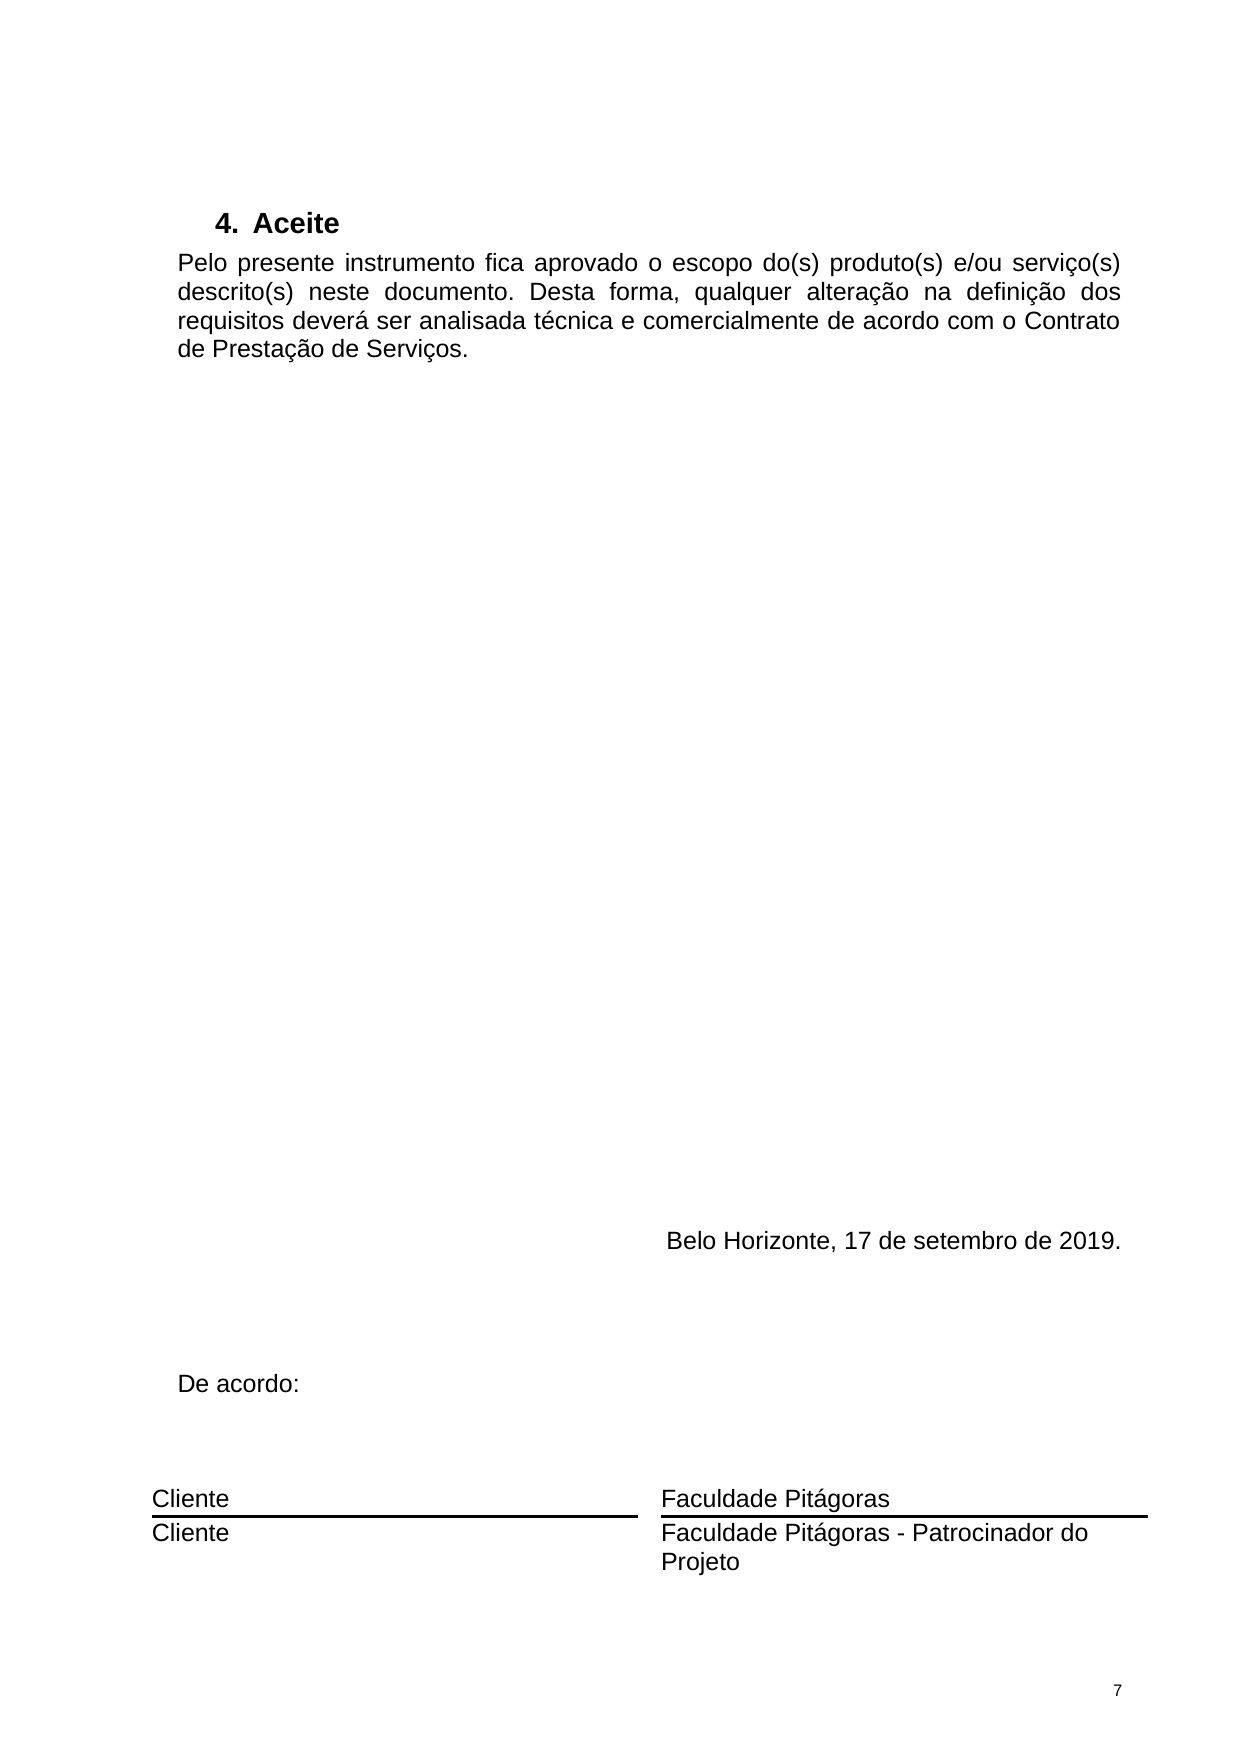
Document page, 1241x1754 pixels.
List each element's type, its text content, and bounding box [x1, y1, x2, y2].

table_header Cliente Cliente [140, 1456, 649, 1605]
text Pelo presente instrumento fica aprovado o escopo do(s) produto(s) e/ou serviço(s) descrito(s) neste documento. Desta forma, qualquer alteração na definição dos requisitos deverá ser analisada técnica e comercialmente de acordo com o Contrato de Prestação de Serviços. [177, 248, 1122, 363]
table_header Faculdade Pitágoras Faculdade Pitágoras - Patrocinador do Projeto [650, 1456, 1159, 1605]
subtitle Aceite [215, 206, 1122, 240]
text De acordo: [177, 1369, 1122, 1398]
text Belo Horizonte, 17 de setembro de 2019. [177, 1226, 1122, 1254]
